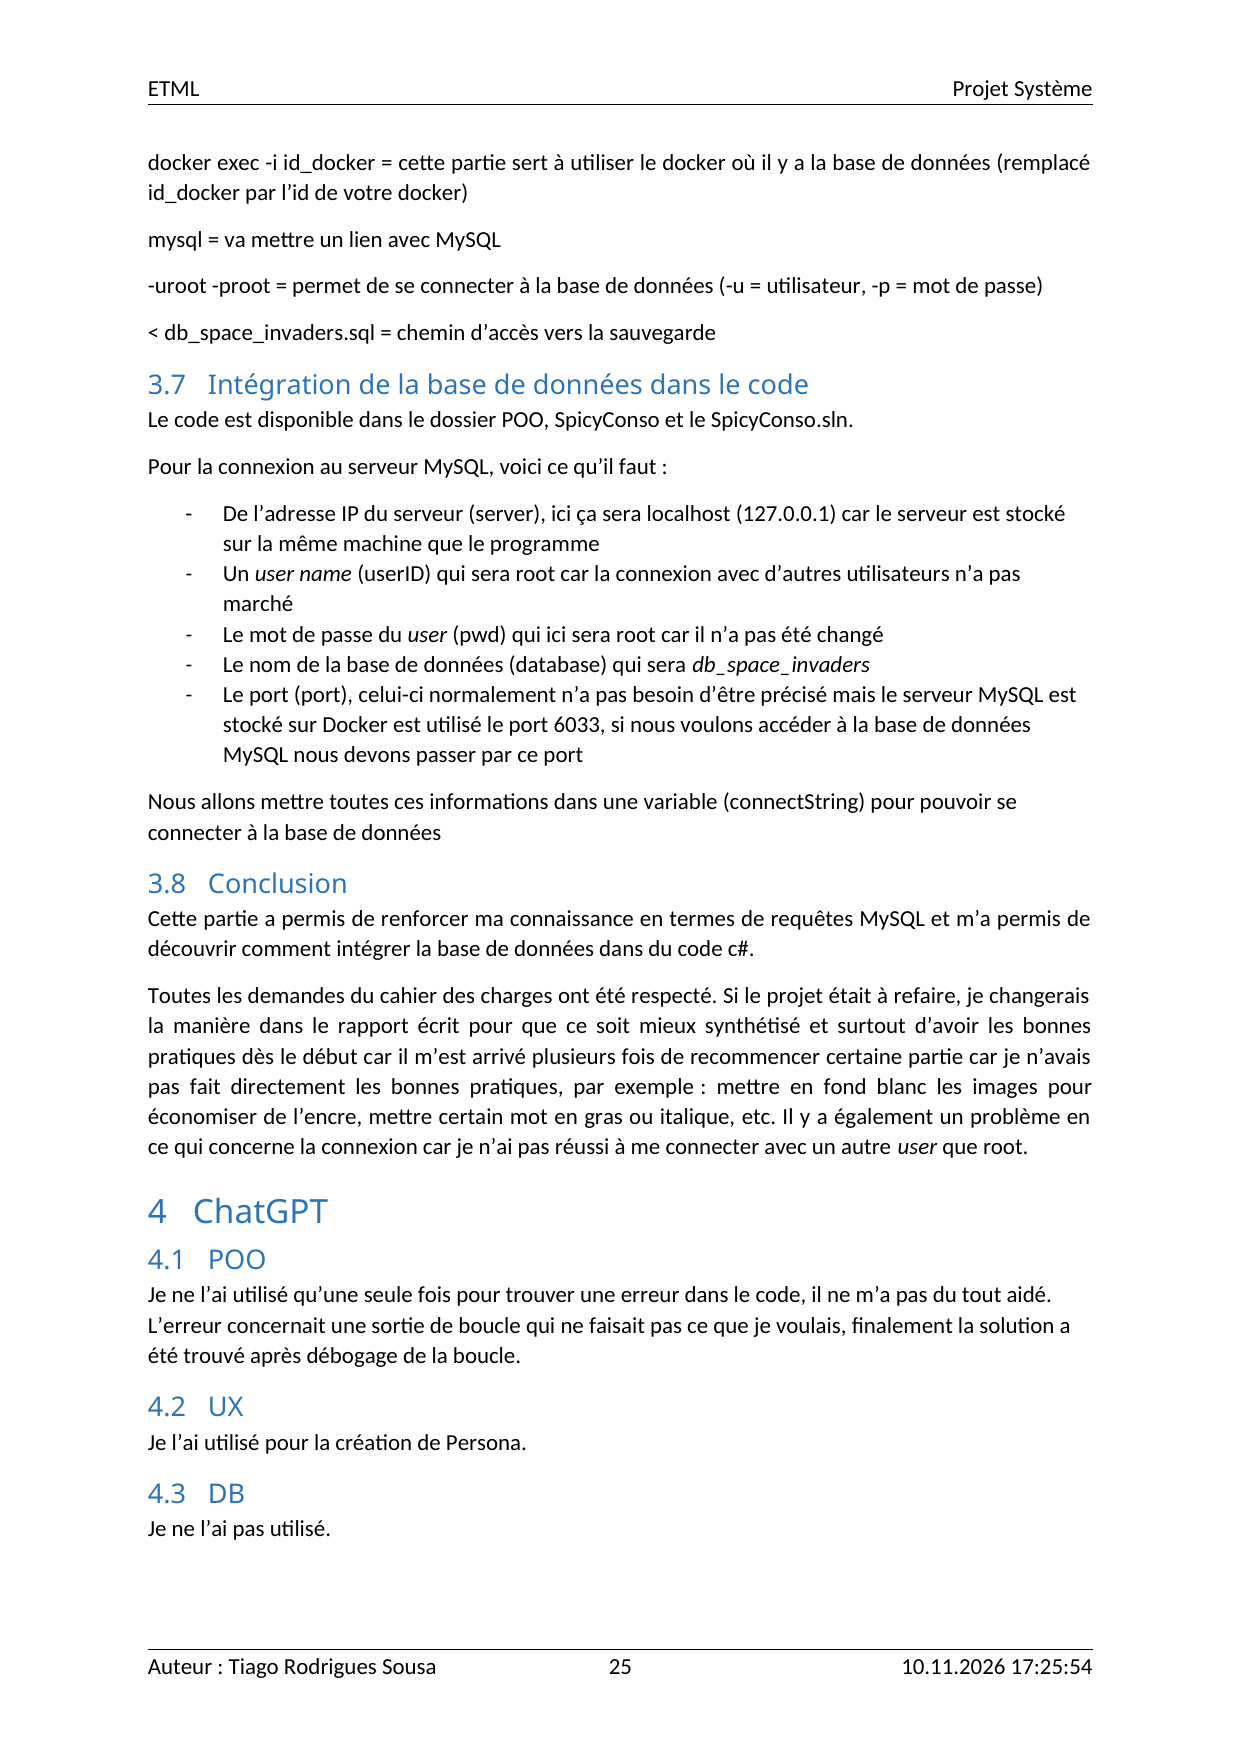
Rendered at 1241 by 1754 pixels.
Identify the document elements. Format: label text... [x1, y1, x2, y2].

text Je l’ai utilisé pour la création de Persona. [148, 1428, 1093, 1456]
list Le port (port), celui-ci normalement n’a pas besoin d’être précisé mais le serveur MySQL est stocké sur Docker est utilisé le port 6033, si nous voulons accéder à la base de données MySQL nous devons passer par ce port [185, 680, 1093, 768]
subtitle POO [148, 1241, 1093, 1278]
list De l’adresse IP du serveur (server), ici ça sera localhost (127.0.0.1) car le serveur est stocké sur la même machine que le programme [185, 499, 1093, 557]
text Je ne l’ai pas utilisé. [148, 1514, 1093, 1542]
text Nous allons mettre toutes ces informations dans une variable (connectString) pour pouvoir se connecter à la base de données [148, 787, 1093, 846]
list Le nom de la base de données (database) qui sera db_space_invaders [185, 650, 1093, 678]
subtitle UX [148, 1388, 1093, 1425]
subtitle Conclusion [148, 864, 1093, 901]
text < db_space_invaders.sql = chemin d’accès vers la sauvegarde [148, 318, 1093, 346]
list Le mot de passe du user (pwd) qui ici sera root car il n’a pas été changé [185, 620, 1093, 648]
subtitle ChatGPT [148, 1188, 1093, 1233]
subtitle Intégration de la base de données dans le code [148, 365, 1093, 402]
text Cette partie a permis de renforcer ma connaissance en termes de requêtes MySQL et m’a permis de découvrir comment intégrer la base de données dans du code c#. [148, 904, 1093, 962]
text docker exec -i id_docker = cette partie sert à utiliser le docker où il y a la base de données (remplacé id_docker par l’id de votre docker) [148, 148, 1093, 206]
text Le code est disponible dans le dossier POO, SpicyConso et le SpicyConso.sln. [148, 405, 1093, 433]
list Un user name (userID) qui sera root car la connexion avec d’autres utilisateurs n’a pas marché [185, 559, 1093, 617]
text Pour la connexion au serveur MySQL, voici ce qu’il faut : [148, 452, 1093, 480]
text -uroot -proot = permet de se connecter à la base de données (-u = utilisateur, -p = mot de passe) [148, 272, 1093, 299]
text mysql = va mettre un lien avec MySQL [148, 225, 1093, 253]
subtitle DB [148, 1474, 1093, 1511]
text Je ne l’ai utilisé qu’une seule fois pour trouver une erreur dans le code, il ne m’a pas du tout aidé. L’erreur concernait une sortie de boucle qui ne faisait pas ce que je voulais, finalement la solution a été trouvé après débogage de la boucle. [148, 1281, 1093, 1369]
text Toutes les demandes du cahier des charges ont été respecté. Si le projet était à refaire, je changerais la manière dans le rapport écrit pour que ce soit mieux synthétisé et surtout d’avoir les bonnes pratiques dès le début car il m’est arrivé plusieurs fois de recommencer certaine partie car je n’avais pas fait directement les bonnes pratiques, par exemple : mettre en fond blanc les images pour économiser de l’encre, mettre certain mot en gras ou italique, etc. Il y a également un problème en ce qui concerne la connexion car je n’ai pas réussi à me connecter avec un autre user que root. [148, 981, 1093, 1160]
